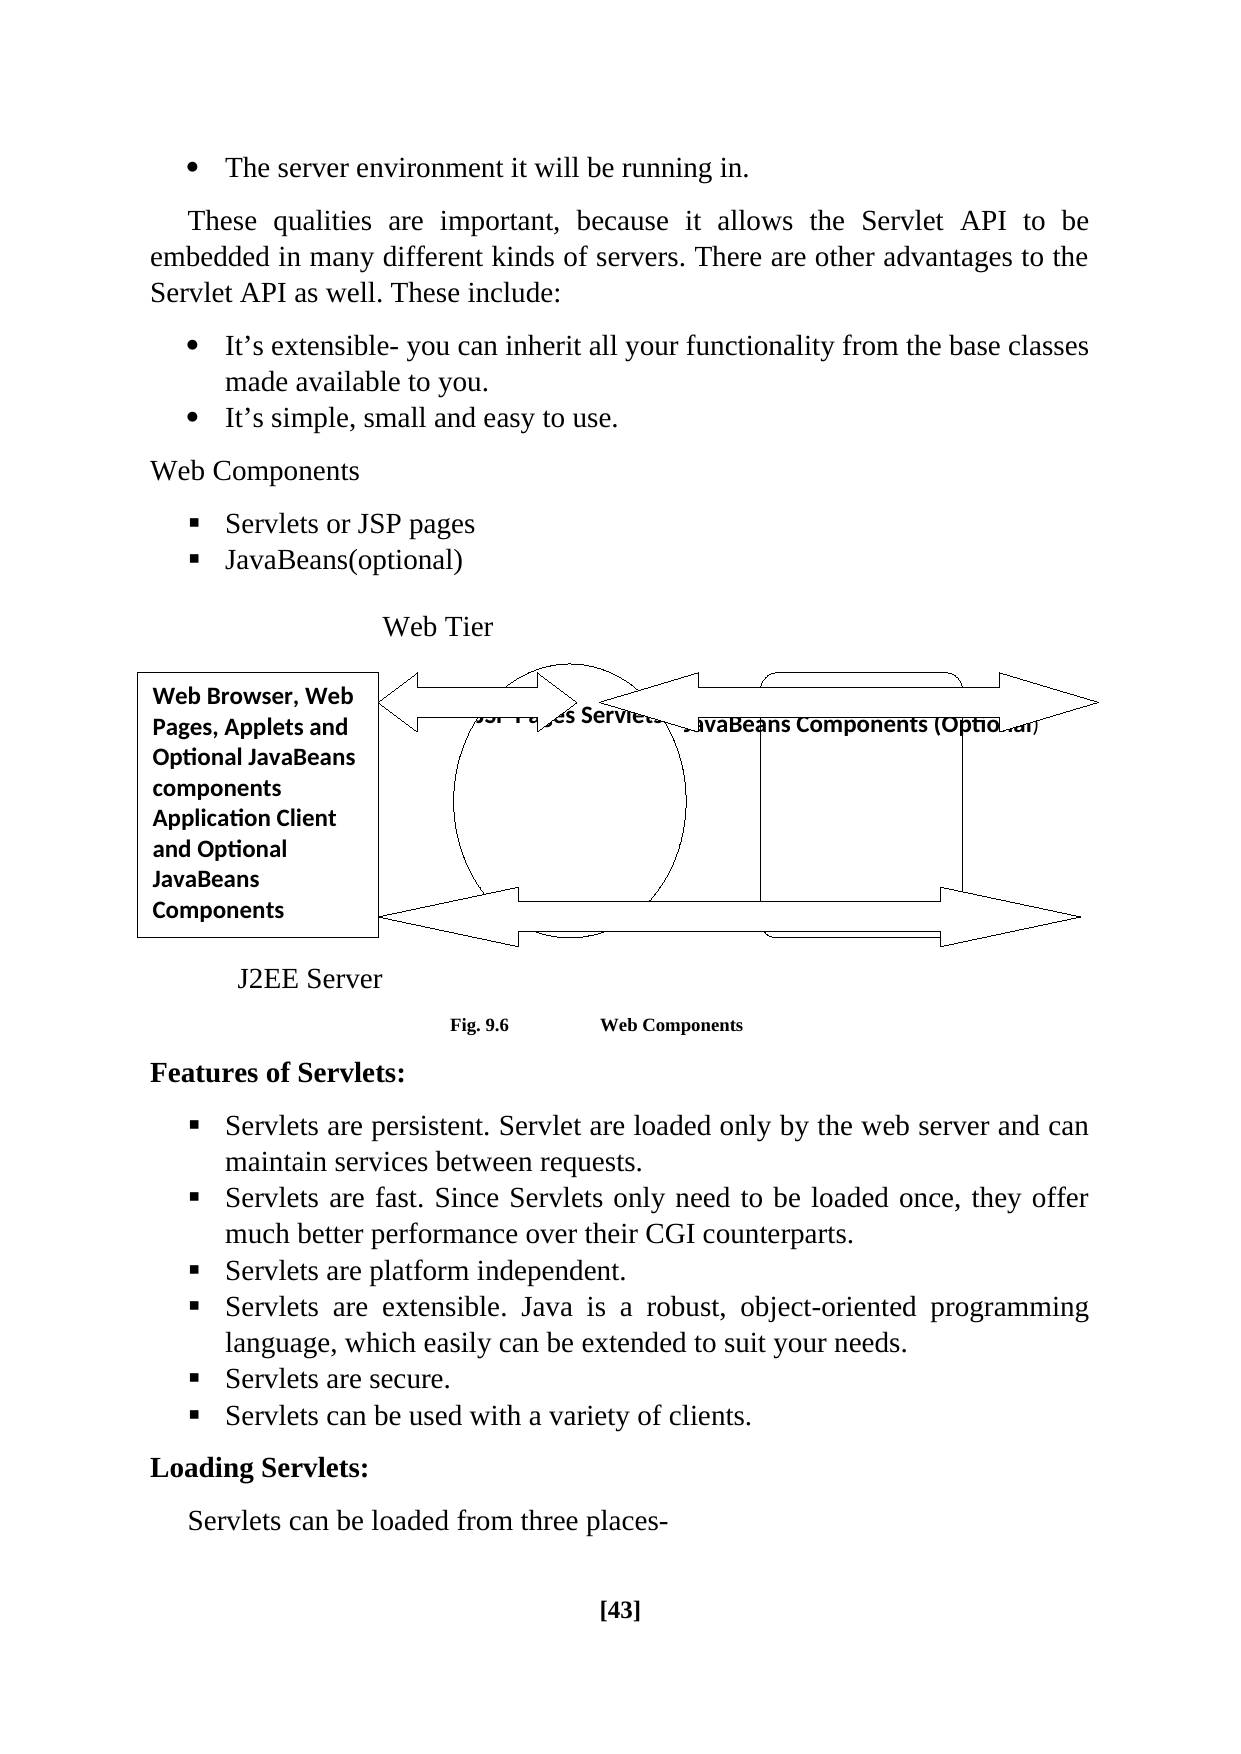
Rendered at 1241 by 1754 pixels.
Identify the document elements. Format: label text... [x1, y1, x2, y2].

list Servlets are secure. [187, 1361, 1090, 1395]
text These qualities are important, because it allows the Servlet API to be embedded in many different kinds of servers. There are other advantages to the Servlet API as well. These include: [150, 203, 1090, 309]
list Web Tier [300, 609, 1090, 642]
list Servlets are extensible. Java is a robust, object-oriented programming language, which easily can be extended to suit your needs. [187, 1289, 1090, 1359]
list Servlets are platform independent. [187, 1253, 1090, 1286]
list Servlets are fast. Since Servlets only need to be loaded once, they offer much better performance over their CGI counterparts. [187, 1180, 1090, 1250]
text Web Components [150, 453, 1090, 487]
list Servlets can be used with a variety of clients. [187, 1398, 1090, 1431]
list It’s simple, small and easy to use. [187, 400, 1090, 434]
text Features of Servlets: [150, 1055, 1090, 1089]
list Servlets are persistent. Servlet are loaded only by the web server and can maintain services between requests. [187, 1108, 1090, 1178]
text Loading Servlets: [150, 1451, 1090, 1484]
list Servlets or JSP pages [187, 506, 1090, 540]
list It’s extensible- you can inherit all your functionality from the base classes made available to you. [187, 328, 1090, 398]
text Servlets can be loaded from three places- [150, 1503, 1090, 1537]
list JavaBeans(optional) [187, 542, 1090, 576]
list The server environment it will be running in. [187, 150, 1090, 184]
text J2EE Server [150, 962, 1090, 995]
text Fig. 9.6 Web Components [150, 1014, 1090, 1036]
